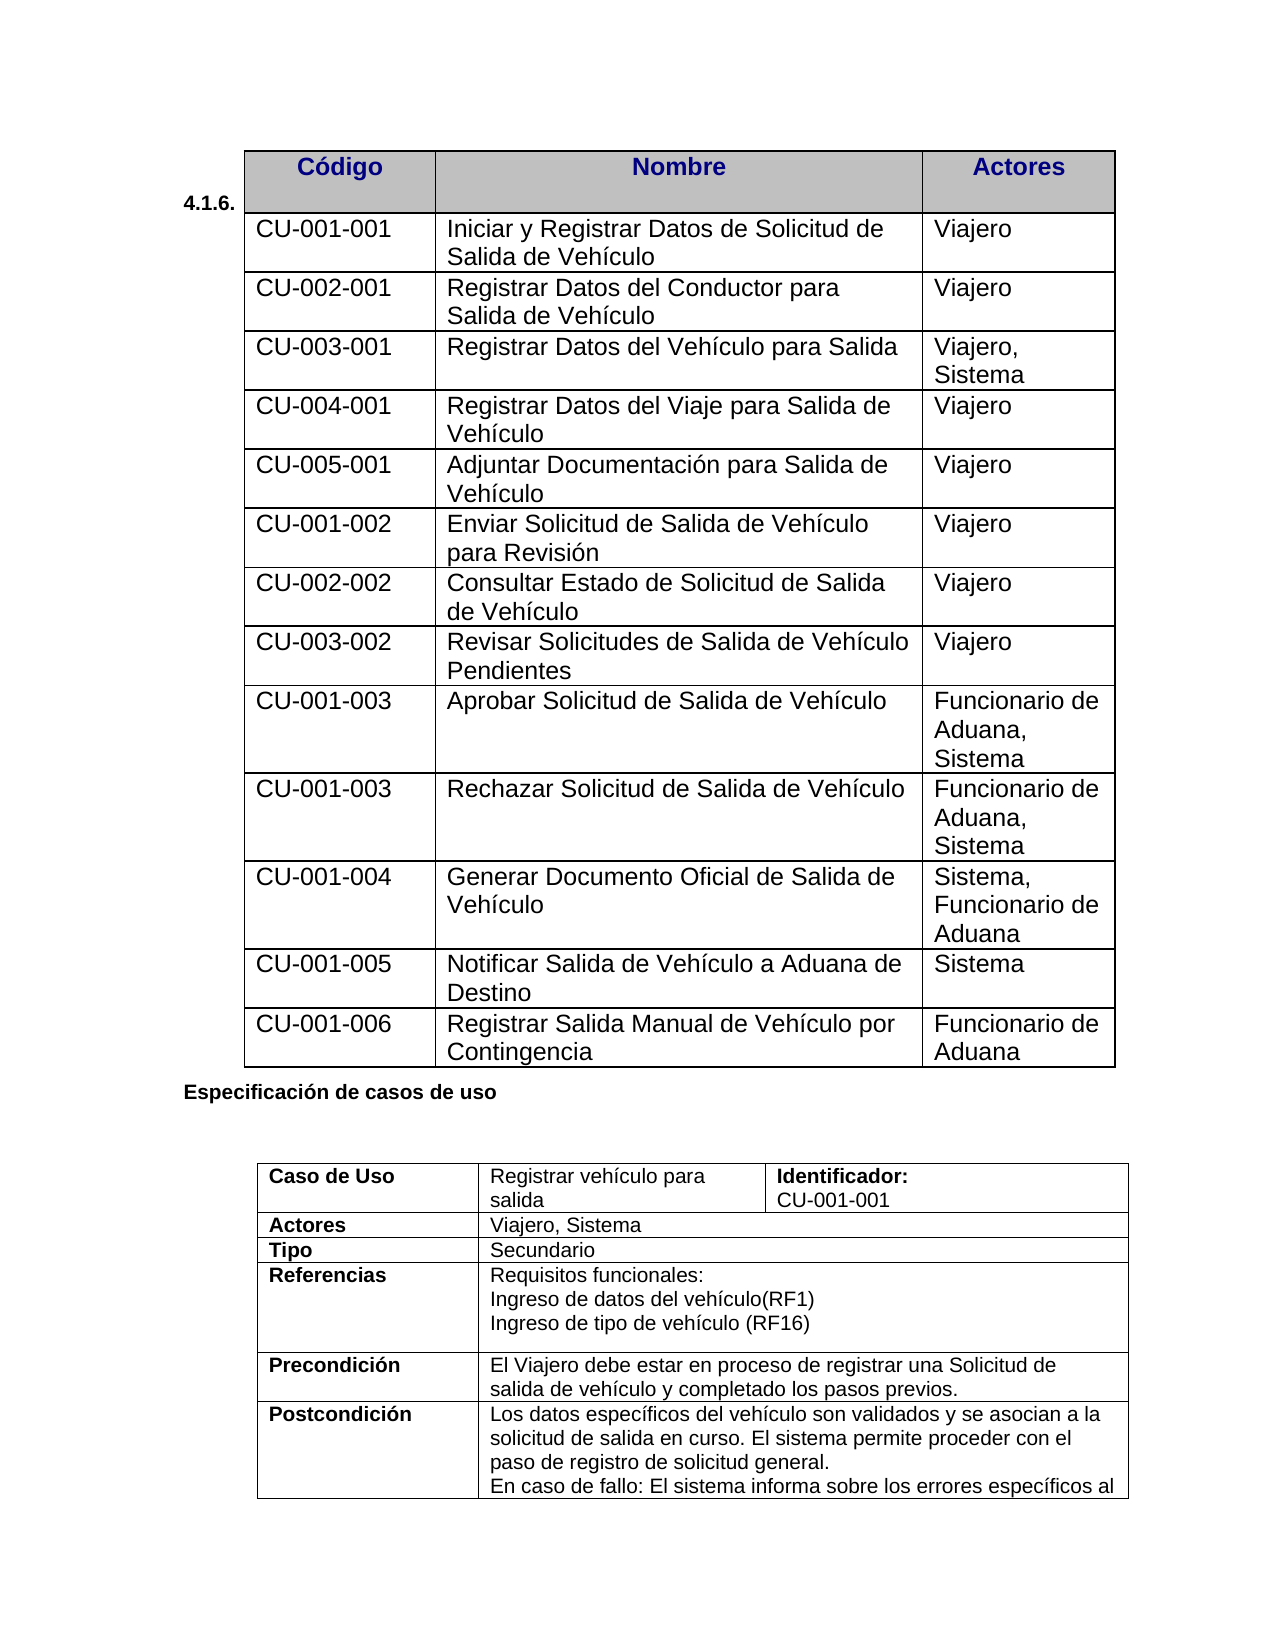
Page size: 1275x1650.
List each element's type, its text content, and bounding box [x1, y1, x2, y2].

table_cell Consultar Estado de Solicitud de Salida de Vehículo [436, 568, 922, 625]
table_cell Sistema [923, 950, 1114, 1007]
table_cell CU-001-004 [245, 862, 435, 948]
table_cell CU-001-001 [245, 214, 435, 271]
table_cell CU-001-003 [245, 686, 435, 772]
table_cell Funcionario de Aduana, Sistema [923, 774, 1114, 860]
table_cell Revisar Solicitudes de Salida de Vehículo Pendientes [436, 627, 922, 684]
table_cell Aprobar Solicitud de Salida de Vehículo [436, 686, 922, 772]
table_cell CU-001-005 [245, 950, 435, 1007]
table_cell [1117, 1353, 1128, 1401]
table_cell Iniciar y Registrar Datos de Solicitud de Salida de Vehículo [436, 214, 922, 271]
table_cell CU-005-001 [245, 450, 435, 507]
table_cell Registrar Datos del Conductor para Salida de Vehículo [436, 273, 922, 330]
table_cell Enviar Solicitud de Salida de Vehículo para Revisión [436, 509, 922, 566]
table_cell Registrar Datos del Viaje para Salida de Vehículo [436, 391, 922, 448]
table_header Nombre [436, 152, 922, 212]
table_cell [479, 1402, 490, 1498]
table_header Código [245, 152, 435, 212]
table_cell CU-001-002 [245, 509, 435, 566]
table_cell CU-003-002 [245, 627, 435, 684]
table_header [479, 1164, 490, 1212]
table_cell CU-004-001 [245, 391, 435, 448]
table_cell CU-001-006 [245, 1009, 435, 1066]
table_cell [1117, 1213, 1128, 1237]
table_cell Viajero [923, 391, 1114, 448]
subtitle Especificación de casos de uso [183, 191, 1125, 1104]
table_cell CU-002-001 [245, 273, 435, 330]
table_cell Generar Documento Oficial de Salida de Vehículo [436, 862, 922, 948]
table_cell Referencias [258, 1263, 478, 1352]
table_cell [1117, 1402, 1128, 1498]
table_cell Viajero [923, 568, 1114, 625]
table_cell CU-001-003 [245, 774, 435, 860]
table_cell Sistema, Funcionario de Aduana [923, 862, 1114, 948]
table_cell Viajero [923, 450, 1114, 507]
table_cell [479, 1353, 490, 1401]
table_cell Viajero [923, 214, 1114, 271]
table_cell Registrar Datos del Vehículo para Salida [436, 332, 922, 389]
table_cell Registrar Salida Manual de Vehículo por Contingencia [436, 1009, 922, 1066]
table_cell Viajero [923, 509, 1114, 566]
table_cell Funcionario de Aduana, Sistema [923, 686, 1114, 772]
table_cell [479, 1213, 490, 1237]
table_cell CU-002-002 [245, 568, 435, 625]
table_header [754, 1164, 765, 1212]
table_cell Adjuntar Documentación para Salida de Vehículo [436, 450, 922, 507]
table_header Actores [923, 152, 1114, 212]
table_cell Notificar Salida de Vehículo a Aduana de Destino [436, 950, 922, 1007]
table_cell Funcionario de Aduana [923, 1009, 1114, 1066]
table_cell Viajero [923, 627, 1114, 684]
table_cell Requisitos funcionales: Ingreso de datos del vehículo(RF1) Ingreso de tipo de vehículo (RF16) [479, 1263, 1128, 1352]
table_cell Viajero [923, 273, 1114, 330]
table_cell Postcondición [258, 1402, 478, 1498]
table_cell Viajero, Sistema [923, 332, 1114, 389]
table_cell Precondición [258, 1353, 478, 1401]
table_cell Rechazar Solicitud de Salida de Vehículo [436, 774, 922, 860]
table_header Caso de Uso [258, 1164, 478, 1212]
table_cell CU-003-001 [245, 332, 435, 389]
